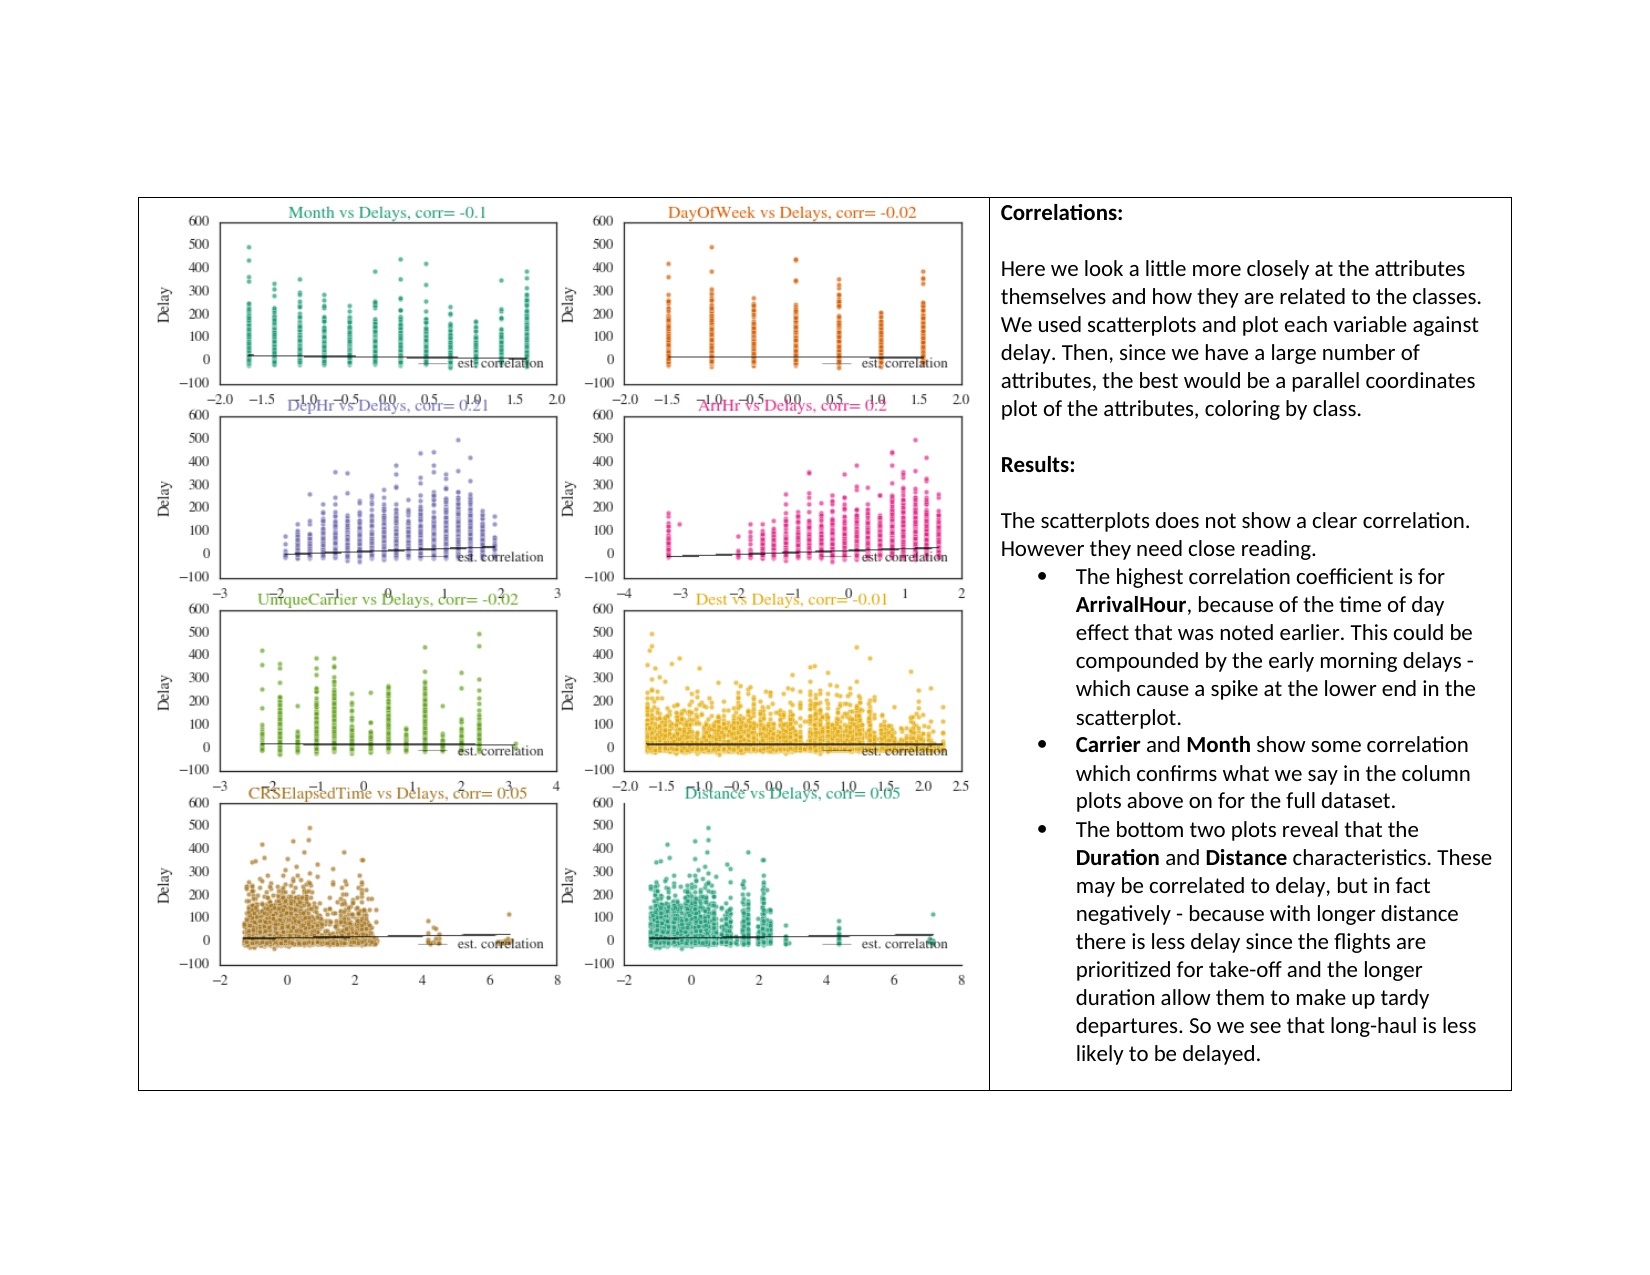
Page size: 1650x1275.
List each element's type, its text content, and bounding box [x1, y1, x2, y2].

table_header Correlations: Here we look a little more closely at the attributes themselves and how they are related to the classes. We used scatterplots and plot each variable against delay. Then, since we have a large number of attributes, the best would be a parallel coordinates plot of the attributes, coloring by class. Results: The scatterplots does not show a clear correlation. However they need close reading. The highest correlation coefficient is for ArrivalHour, because of the time of day effect that was noted earlier. This could be compounded by the early morning delays - which cause a spike at the lower end in the scatterplot. Carrier and Month show some correlation which confirms what we say in the column plots above on for the full dataset. The bottom two plots reveal that the Duration and Distance characteristics. These may be correlated to delay, but in fact negatively - because with longer distance there is less delay since the flights are prioritized for take-off and the longer duration allow them to make up tardy departures. So we see that long-haul is less likely to be delayed. [990, 198, 1511, 1090]
table_header [139, 198, 989, 1090]
picture [150, 198, 977, 996]
